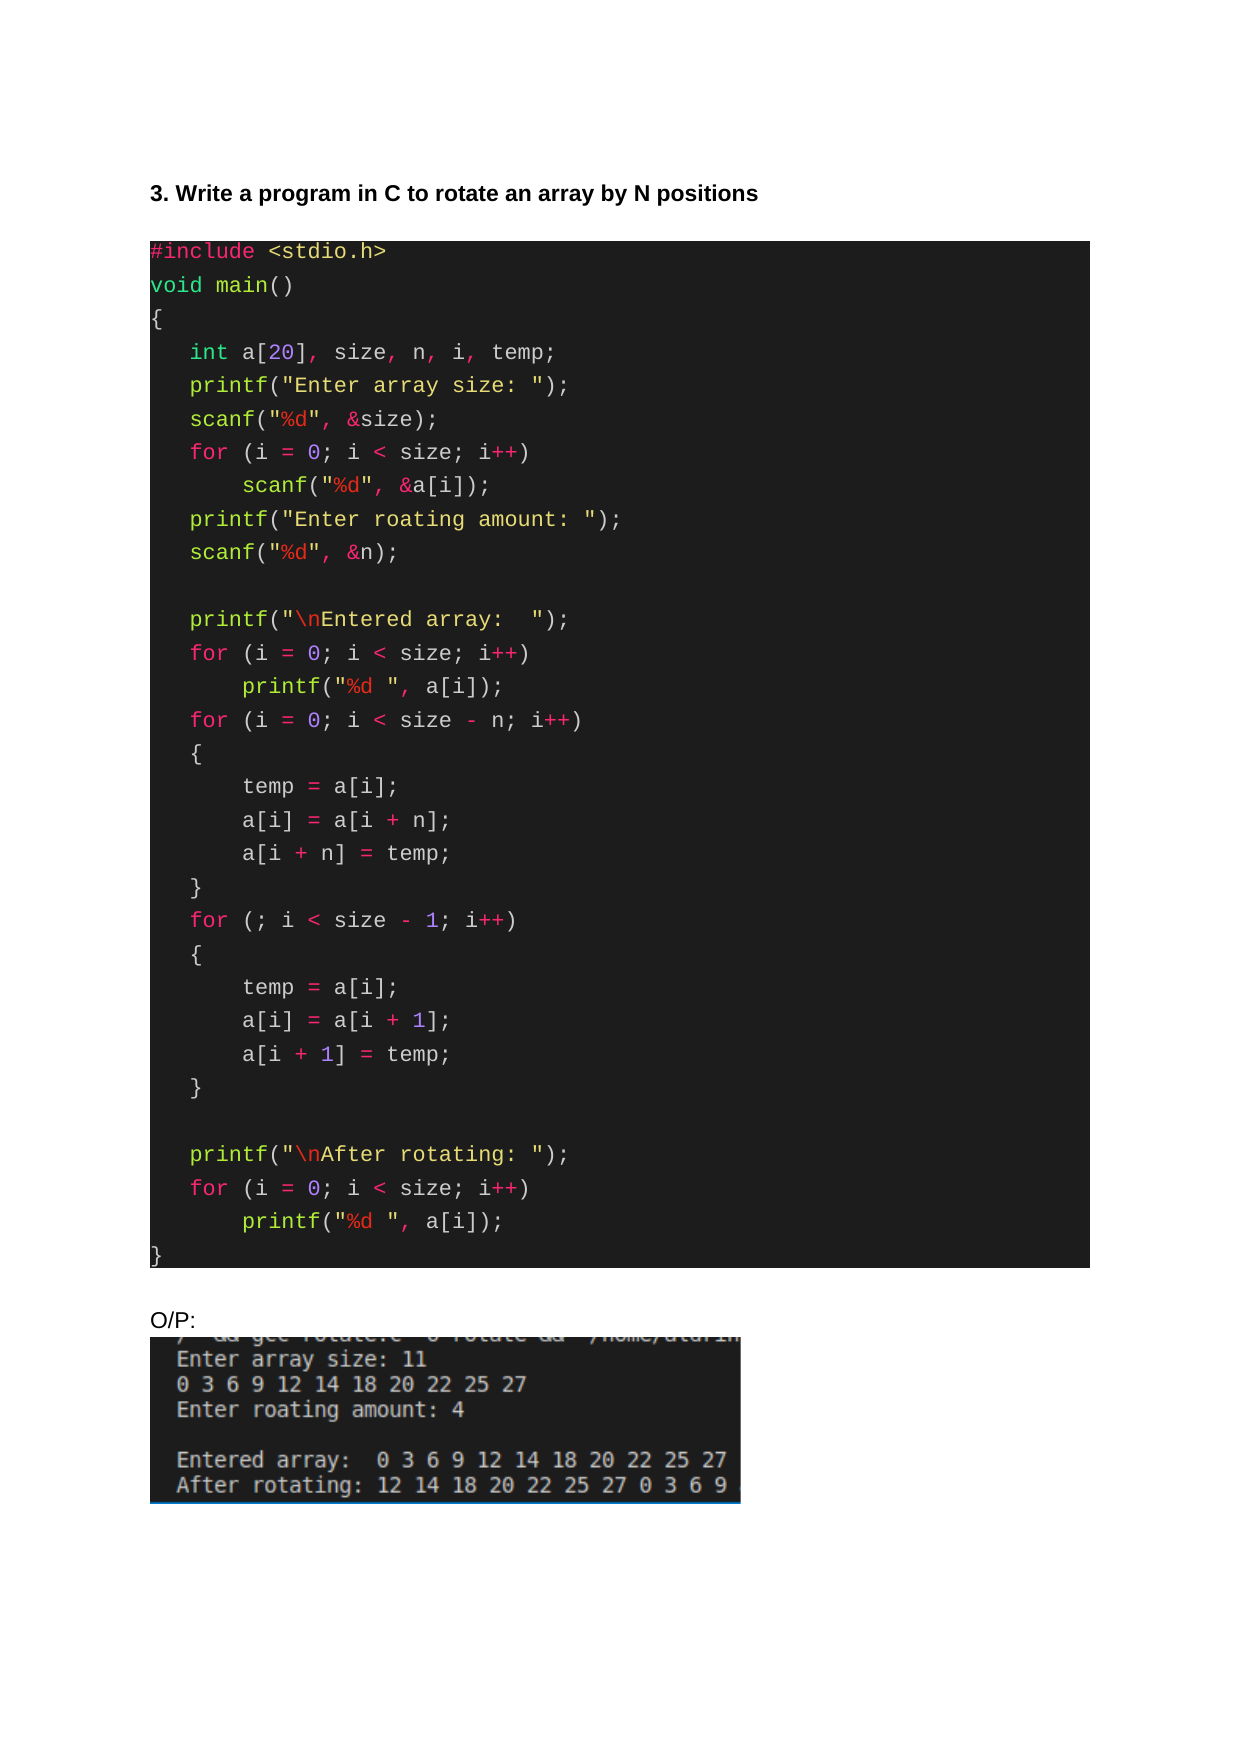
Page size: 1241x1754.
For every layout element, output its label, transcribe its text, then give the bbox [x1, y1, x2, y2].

text for (i = 0; i < size; i++) [150, 1177, 1090, 1202]
text int a[20], size, n, i, temp; [150, 341, 1090, 366]
text } [150, 1077, 1090, 1101]
text temp = a[i]; [150, 776, 1090, 800]
text void main() [150, 274, 1090, 299]
text a[i] = a[i + n]; [150, 809, 1090, 834]
text for (i = 0; i < size; i++) [150, 441, 1090, 466]
text } [150, 1244, 1090, 1268]
text for (i = 0; i < size; i++) [150, 642, 1090, 667]
text scanf("%d", &size); [150, 408, 1090, 433]
text printf("Enter array size: "); [150, 374, 1090, 399]
text O/P: [150, 1307, 1090, 1334]
text a[i + 1] = temp; [150, 1043, 1090, 1068]
text printf("\nEntered array: "); [150, 608, 1090, 633]
text printf("Enter roating amount: "); [150, 508, 1090, 533]
text scanf("%d", &n); [150, 542, 1090, 566]
text for (; i < size - 1; i++) [150, 909, 1090, 934]
text printf("%d ", a[i]); [150, 1210, 1090, 1235]
text #include <stdio.h> [150, 241, 1090, 265]
picture [150, 1337, 741, 1504]
text printf("%d ", a[i]); [150, 675, 1090, 700]
text { [150, 307, 1090, 332]
text { [150, 943, 1090, 968]
text a[i + n] = temp; [150, 842, 1090, 867]
text } [150, 876, 1090, 901]
text a[i] = a[i + 1]; [150, 1010, 1090, 1034]
text { [150, 742, 1090, 767]
text for (i = 0; i < size - n; i++) [150, 709, 1090, 733]
text 3. Write a program in C to rotate an array by N positions [150, 180, 1090, 207]
text printf("\nAfter rotating: "); [150, 1143, 1090, 1168]
text scanf("%d", &a[i]); [150, 475, 1090, 499]
text temp = a[i]; [150, 976, 1090, 1001]
